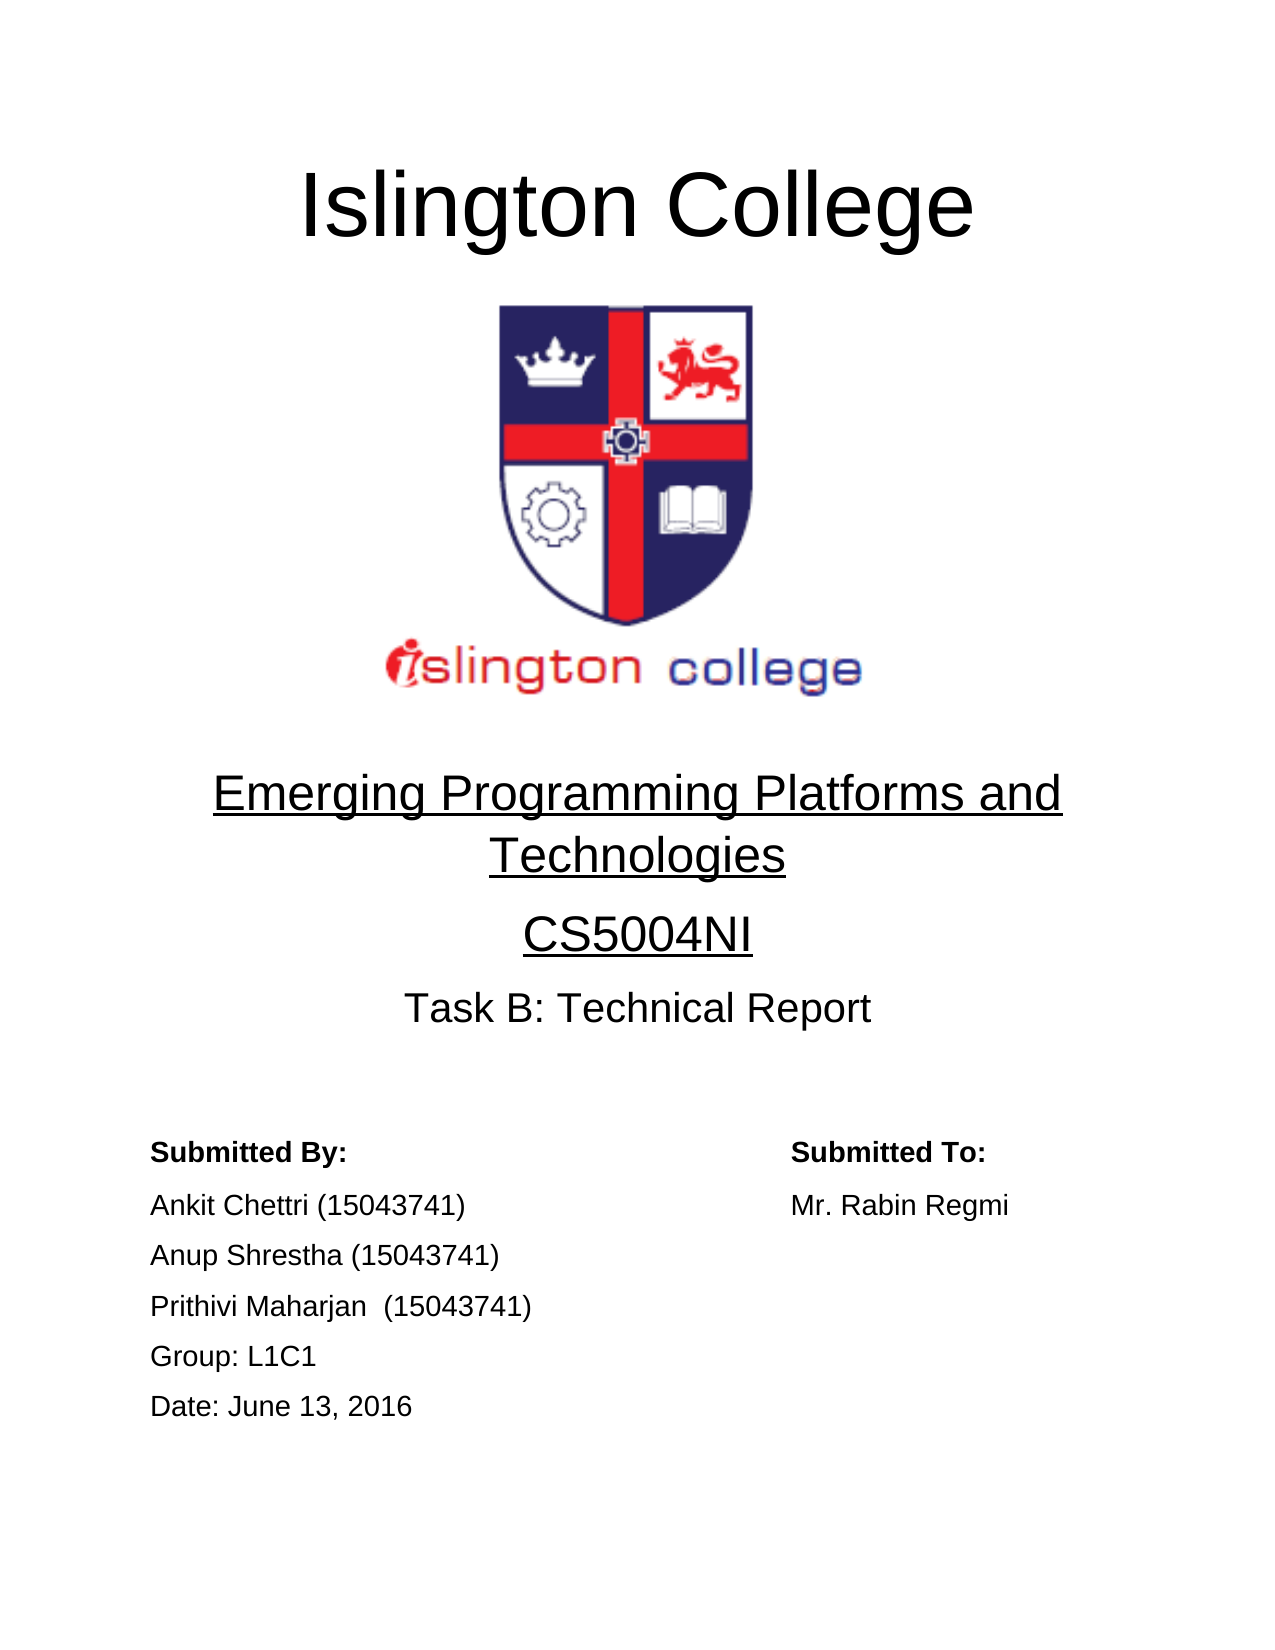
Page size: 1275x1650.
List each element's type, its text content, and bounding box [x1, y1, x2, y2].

text Date: June 13, 2016 [150, 1389, 1125, 1422]
text Submitted By: Submitted To: [150, 1135, 1125, 1169]
text CS5004NI [150, 904, 1125, 962]
text Islington College [150, 150, 1125, 255]
text Anup Shrestha (15043741) [150, 1238, 1125, 1272]
text Ankit Chettri (15043741) Mr. Rabin Regmi [150, 1188, 1125, 1222]
text Group: L1C1 [150, 1339, 1125, 1372]
picture [354, 280, 921, 745]
text Prithivi Maharjan (15043741) [150, 1288, 1125, 1322]
text Emerging Programming Platforms and Technologies [150, 763, 1125, 883]
text Task B: Technical Report [150, 983, 1125, 1031]
